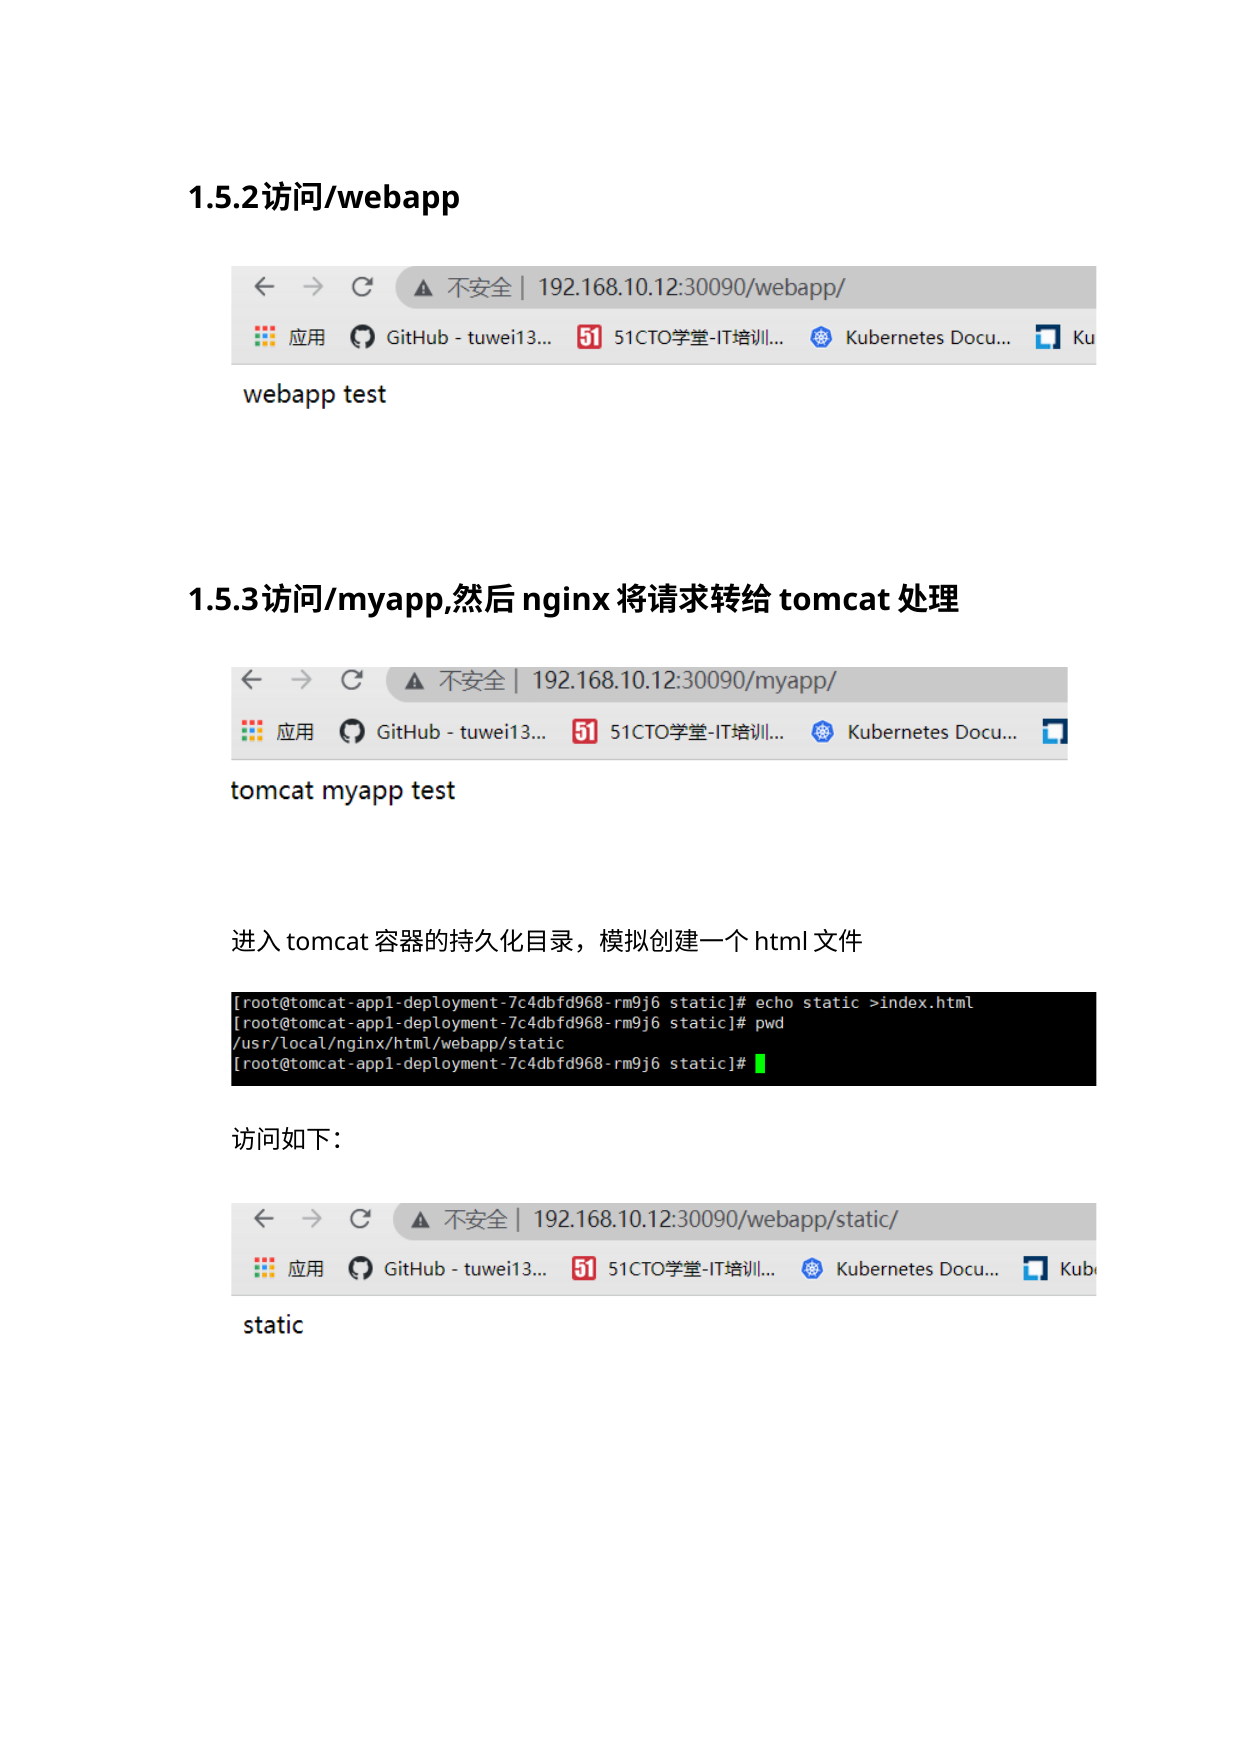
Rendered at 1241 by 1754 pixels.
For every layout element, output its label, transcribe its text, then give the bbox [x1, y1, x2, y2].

picture [231, 1203, 1097, 1400]
picture [231, 266, 1097, 481]
subtitle 访问/webapp [187, 162, 1053, 227]
picture [231, 992, 1097, 1086]
subtitle 访问/myapp,然后nginx将请求转给tomcat处理 [187, 564, 1053, 629]
text 访问如下： [187, 1105, 1053, 1170]
text 进入tomcat容器的持久化目录，模拟创建一个html文件 [187, 907, 1053, 972]
picture [231, 667, 1068, 886]
